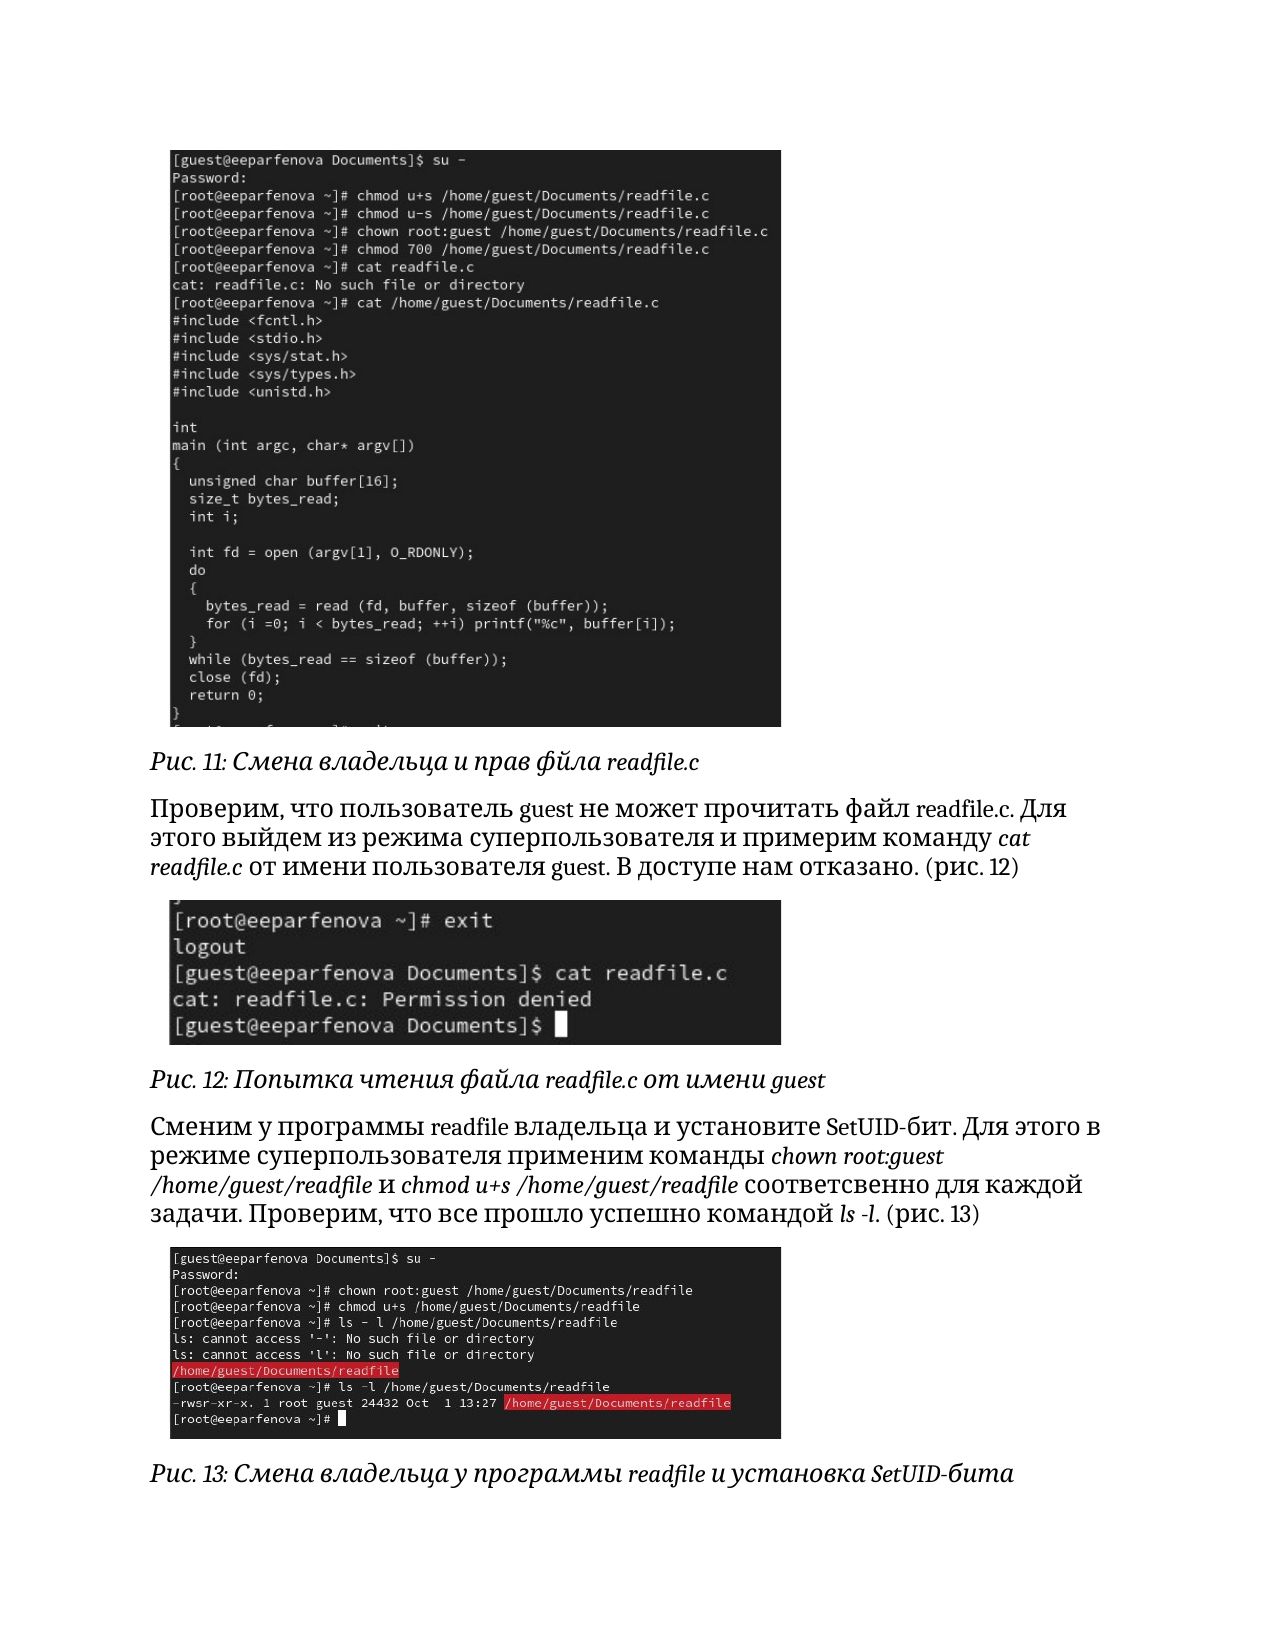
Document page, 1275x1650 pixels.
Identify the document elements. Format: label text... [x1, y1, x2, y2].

picture [168, 1247, 782, 1439]
text Сменим у программы readfile владельца и установите SetUID-бит. Для этого в режиме суперпользователя применим команды chown root:guest /home/guest/readfile и chmod u+s /home/guest/readfile соответсвенно для каждой задачи. Проверим, что все прошло успешно командой ls -l. (рис. 13) [150, 1113, 1125, 1228]
text Проверим, что пользователь guest не может прочитать файл readfile.c. Для этого выйдем из режима суперпользователя и примерим команду cat readfile.c от имени пользователя guest. В доступе нам отказано. (рис. 12) [150, 795, 1125, 881]
text Рис. 11: Смена владельца и прав фйла readfile.c [150, 748, 1125, 776]
text Рис. 13: Смена владельца у программы readfile и установка SetUID-бита [150, 1460, 1125, 1488]
text Рис. 12: Попытка чтения файла readfile.c от имени guest [150, 1066, 1125, 1094]
picture [168, 900, 782, 1045]
picture [168, 150, 782, 727]
